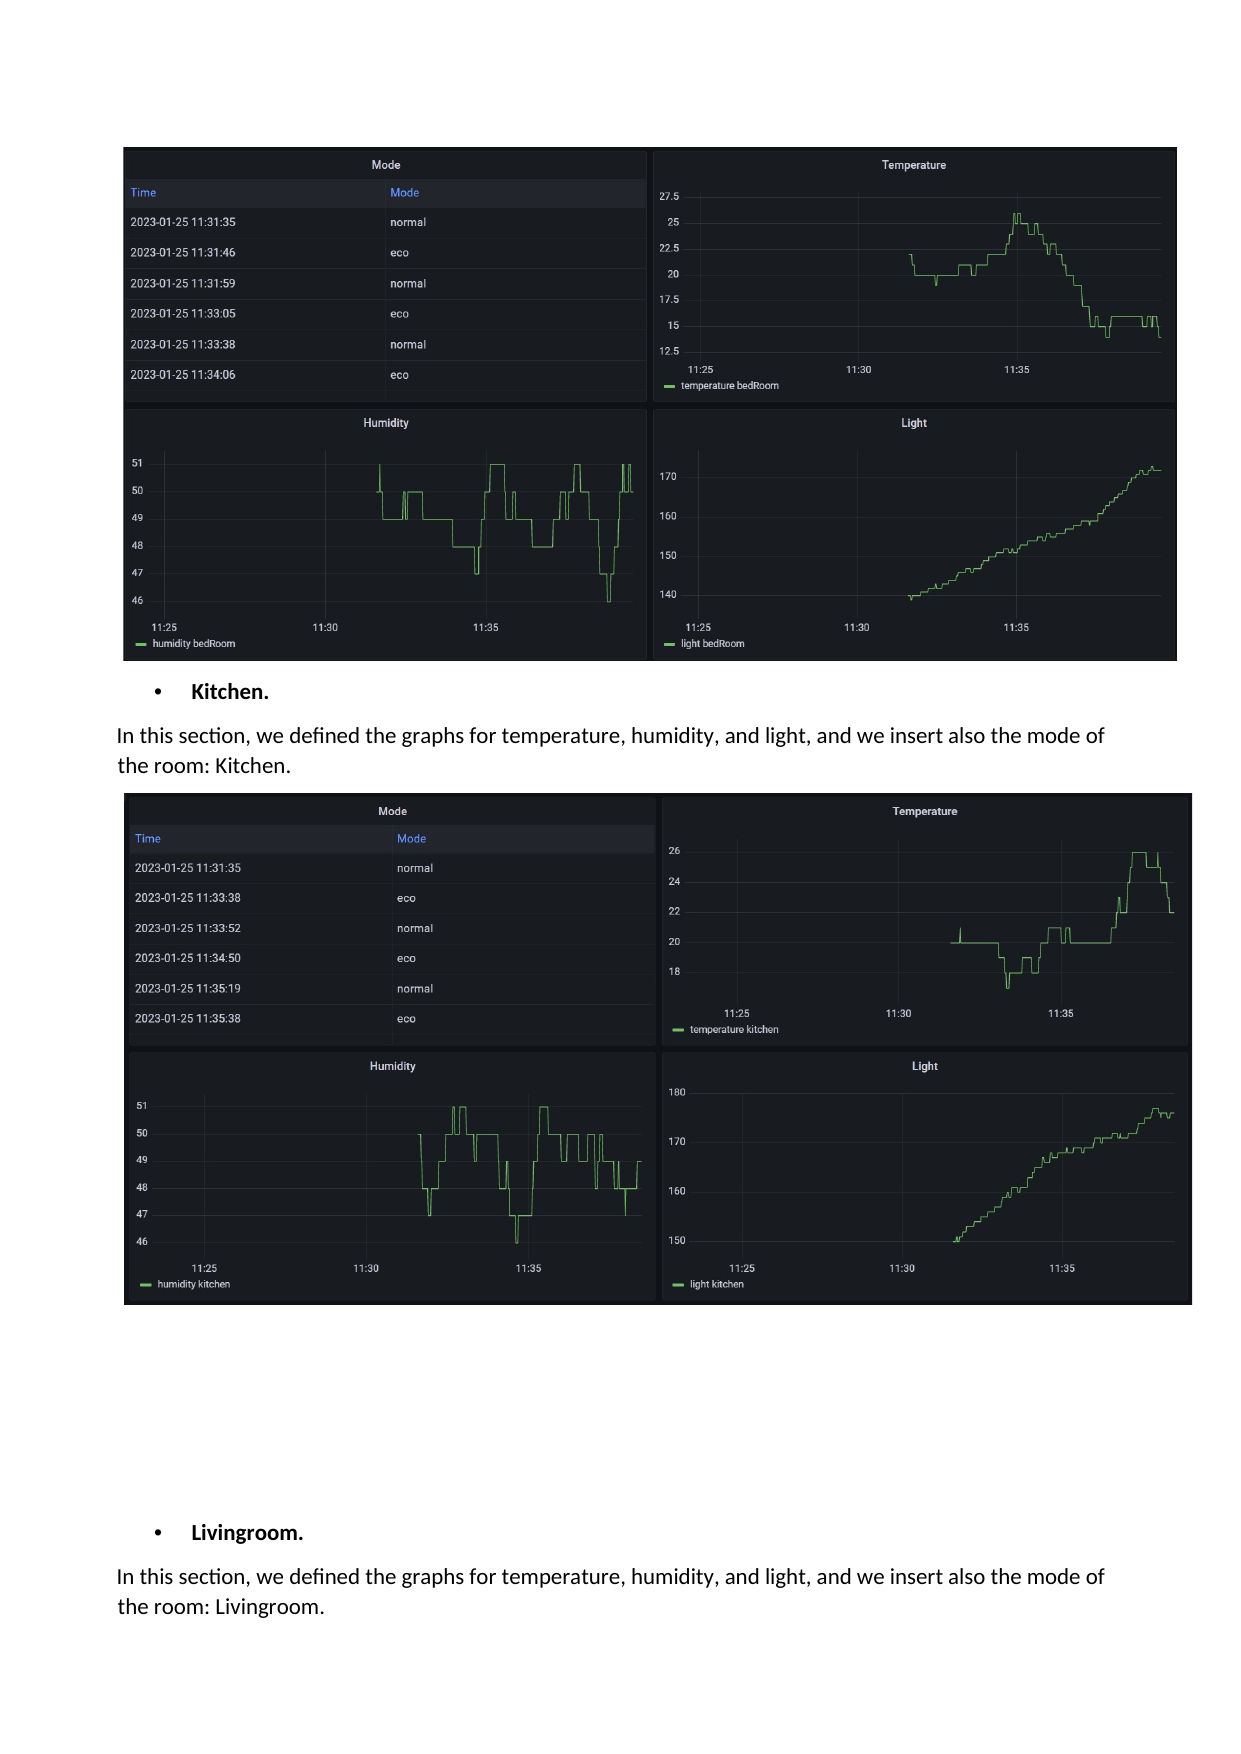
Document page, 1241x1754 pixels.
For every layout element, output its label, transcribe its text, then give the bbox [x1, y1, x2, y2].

text In this section, we defined the graphs for temperature, humidity, and light, and we insert also the mode of the room: Livingroom. [116, 1562, 1123, 1620]
list Kitchen. [154, 677, 1224, 705]
picture [124, 793, 1193, 1305]
list Livingroom. [154, 1518, 1224, 1546]
text In this section, we defined the graphs for temperature, humidity, and light, and we insert also the mode of the room: Kitchen. [116, 722, 1123, 779]
picture [123, 147, 1177, 661]
